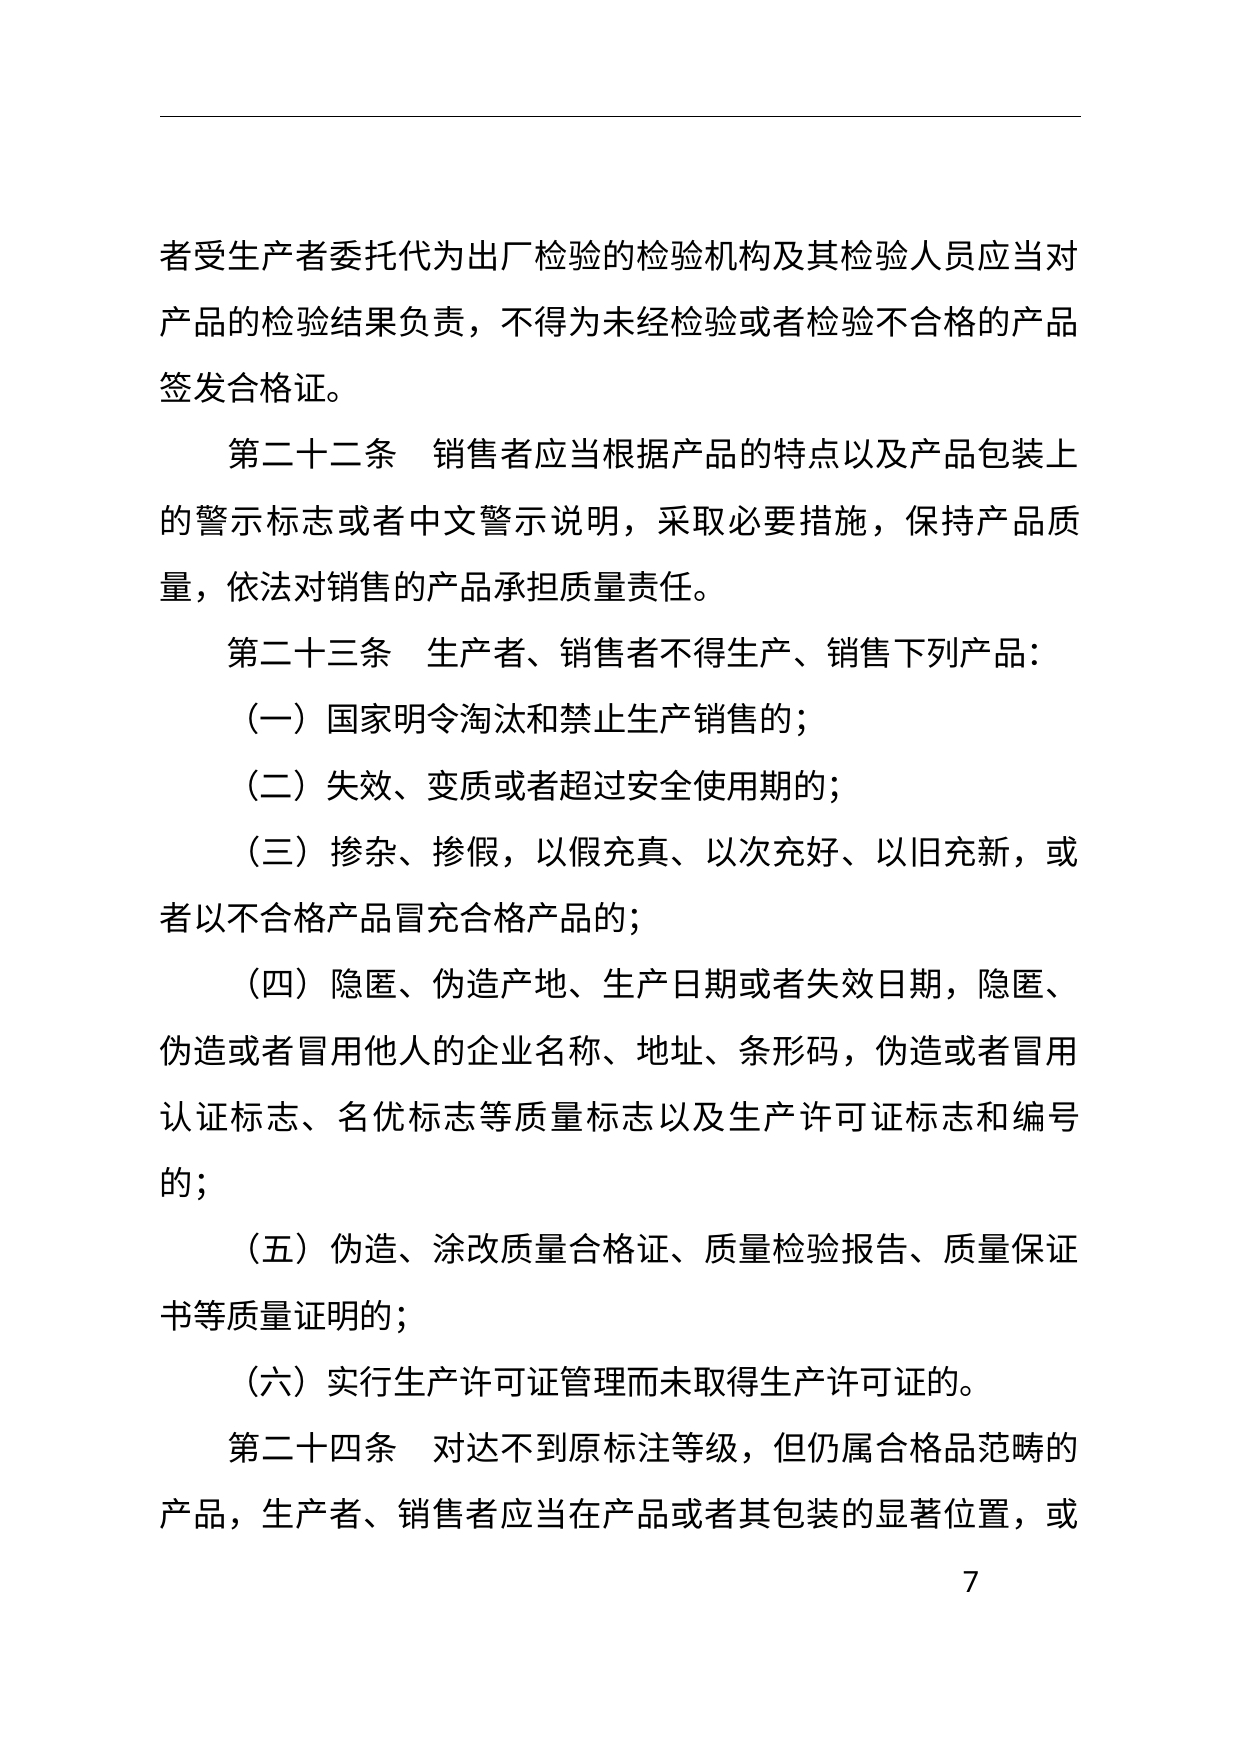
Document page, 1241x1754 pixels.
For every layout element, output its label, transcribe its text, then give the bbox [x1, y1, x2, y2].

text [159, 220, 1081, 419]
text 第二十三条 生产者、销售者不得生产、销售下列产品： [159, 618, 1081, 684]
text （一）国家明令淘汰和禁止生产销售的； [159, 684, 1081, 750]
text （五）伪造、涂改质量合格证、质量检验报告、质量保证书等质量证明的； [159, 1214, 1081, 1347]
text （三）掺杂、掺假，以假充真、以次充好、以旧充新，或者以不合格产品冒充合格产品的； [159, 817, 1081, 949]
text （四）隐匿、伪造产地、生产日期或者失效日期，隐匿、伪造或者冒用他人的企业名称、地址、条形码，伪造或者冒用认证标志、名优标志等质量标志以及生产许可证标志和编号的； [159, 949, 1081, 1214]
text （二）失效、变质或者超过安全使用期的； [159, 750, 1081, 817]
text （六）实行生产许可证管理而未取得生产许可证的。 [159, 1347, 1081, 1413]
text 第二十二条 销售者应当根据产品的特点以及产品包装上的警示标志或者中文警示说明，采取必要措施，保持产品质量，依法对销售的产品承担质量责任。 [159, 419, 1081, 618]
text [159, 1413, 1081, 1545]
